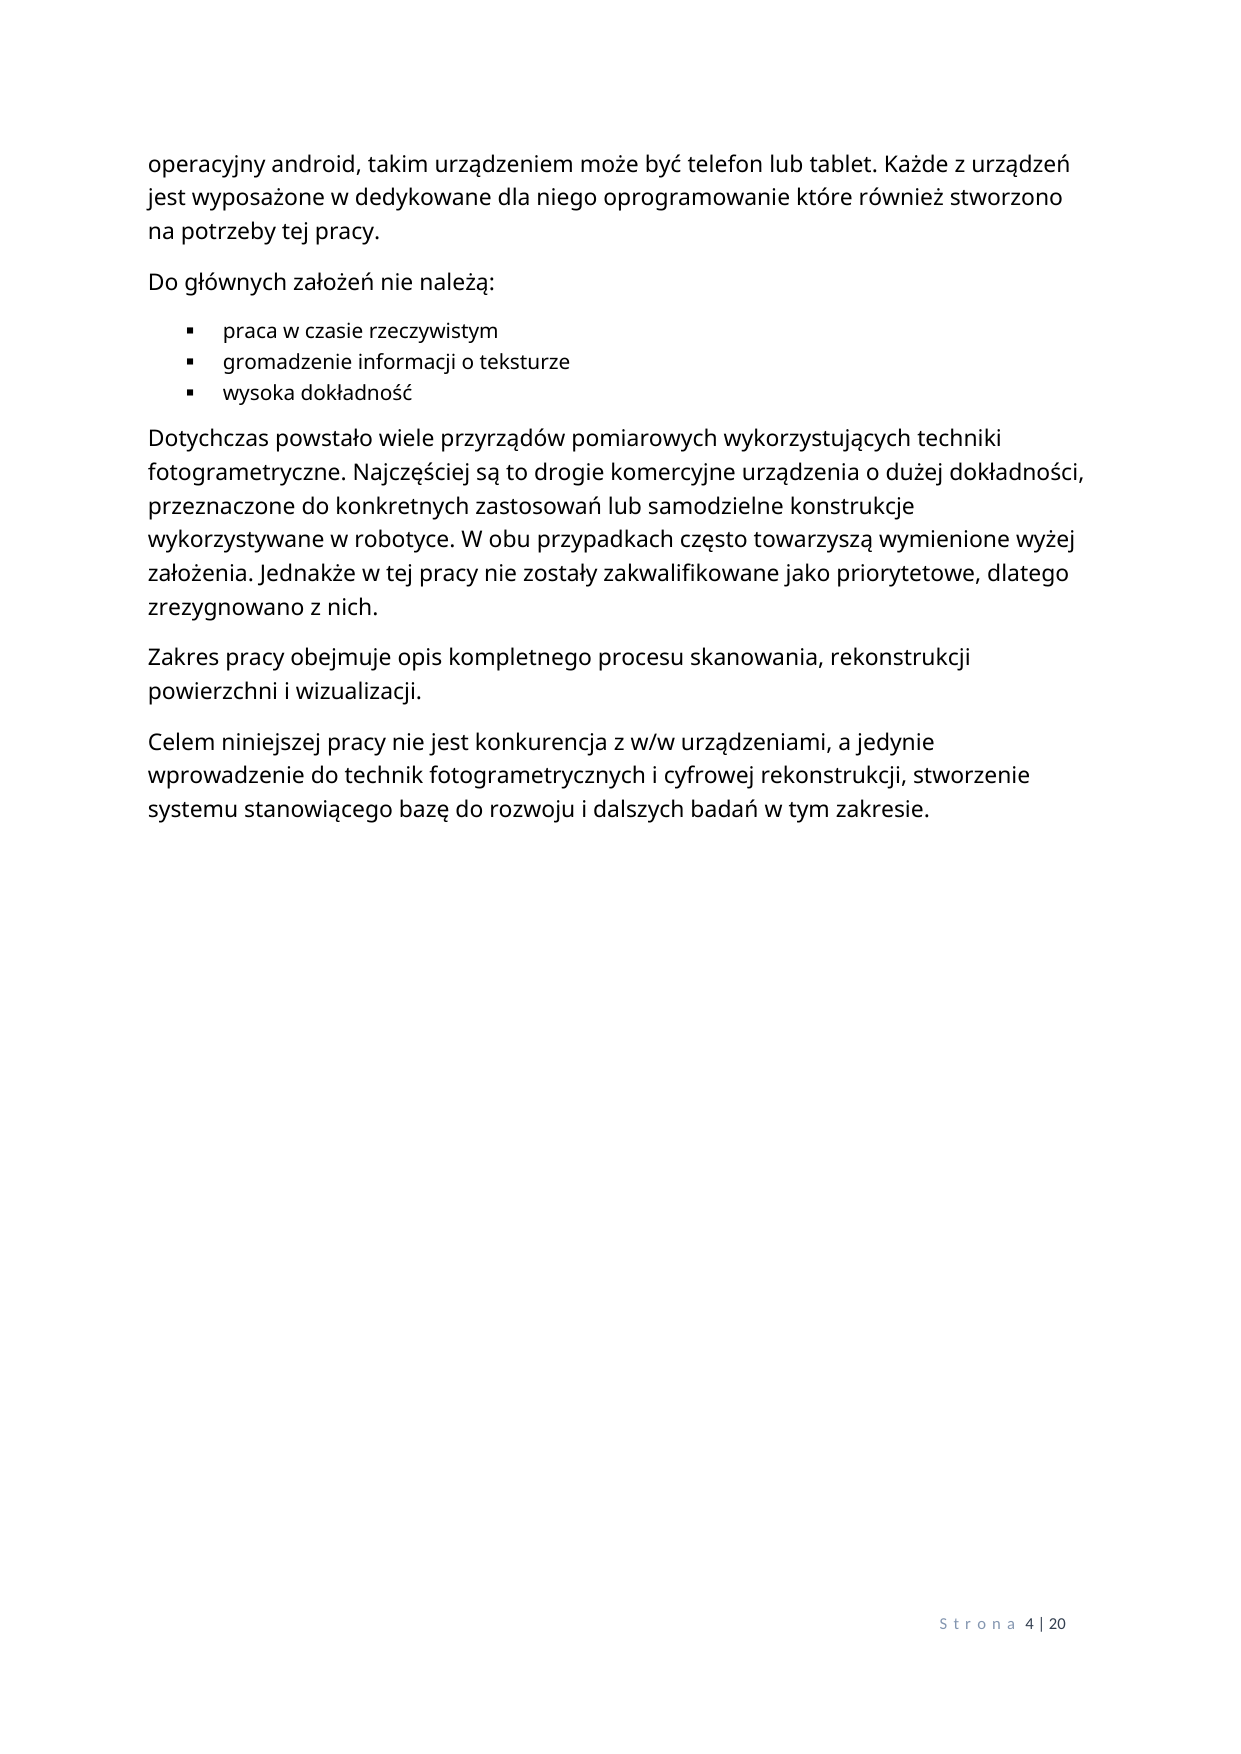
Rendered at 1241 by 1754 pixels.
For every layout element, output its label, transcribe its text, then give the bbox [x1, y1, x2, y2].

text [148, 148, 1093, 246]
list wysoka dokładność [185, 378, 1093, 407]
text Zakres pracy obejmuje opis kompletnego procesu skanowania, rekonstrukcji powierzchni i wizualizacji. [148, 641, 1093, 706]
list praca w czasie rzeczywistym [185, 316, 1093, 344]
text Do głównych założeń nie należą: [148, 266, 1093, 297]
text Dotychczas powstało wiele przyrządów pomiarowych wykorzystujących techniki fotogrametryczne. Najczęściej są to drogie komercyjne urządzenia o dużej dokładności, przeznaczone do konkretnych zastosowań lub samodzielne konstrukcje wykorzystywane w robotyce. W obu przypadkach często towarzyszą wymienione wyżej założenia. Jednakże w tej pracy nie zostały zakwalifikowane jako priorytetowe, dlatego zrezygnowano z nich. [148, 422, 1093, 622]
list gromadzenie informacji o teksturze [185, 347, 1093, 376]
text Celem niniejszej pracy nie jest konkurencja z w/w urządzeniami, a jedynie wprowadzenie do technik fotogrametrycznych i cyfrowej rekonstrukcji, stworzenie systemu stanowiącego bazę do rozwoju i dalszych badań w tym zakresie. [148, 726, 1093, 824]
